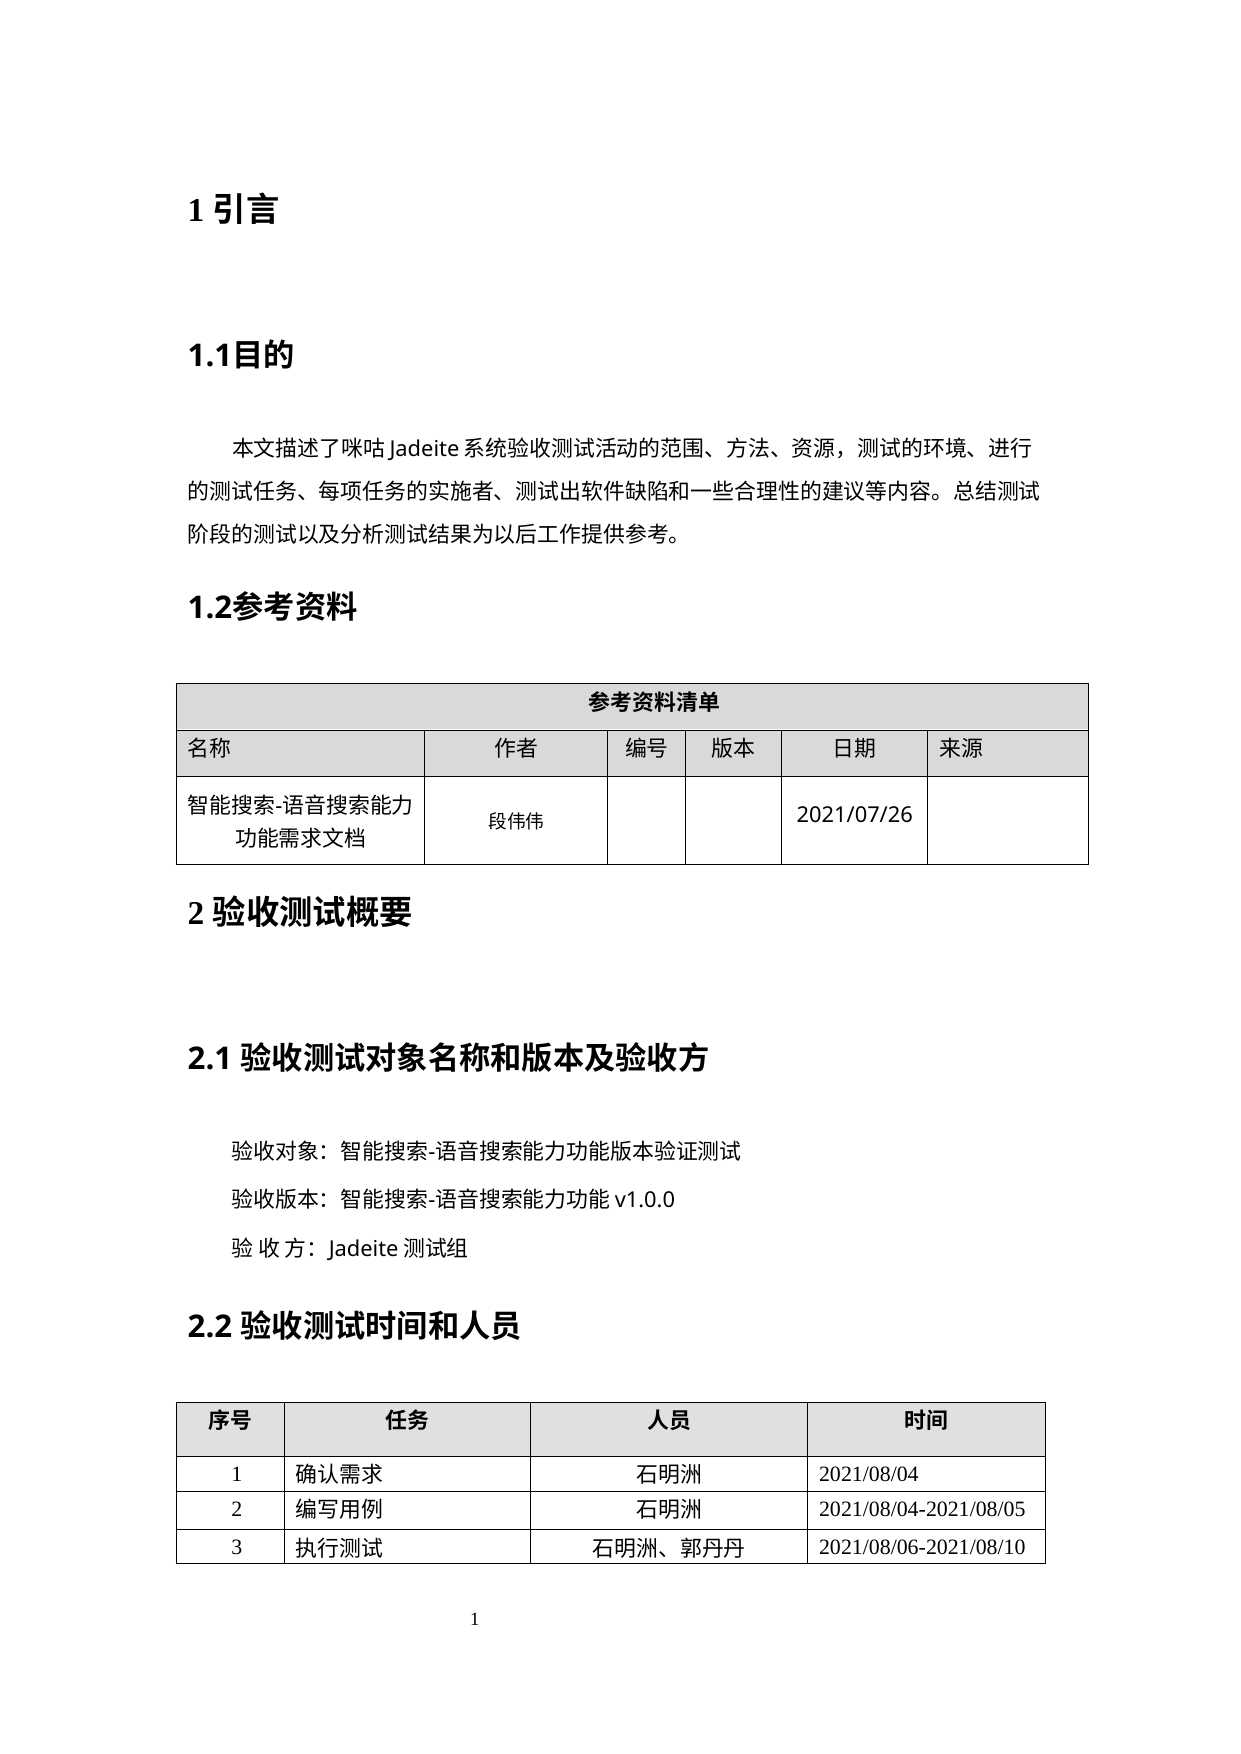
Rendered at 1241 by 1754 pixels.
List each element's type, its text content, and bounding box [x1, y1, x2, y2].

table_cell [928, 777, 1088, 864]
subtitle 参考资料 [187, 572, 1053, 637]
table_cell [686, 777, 781, 864]
table_header 时间 [808, 1403, 1045, 1456]
table_cell [608, 777, 685, 864]
table_cell 段伟伟 [425, 777, 607, 864]
table_cell 来源 [928, 731, 1088, 776]
subtitle 1 引言 [187, 174, 1053, 239]
table_cell 作者 [425, 731, 607, 776]
table_cell 日期 [782, 731, 927, 776]
table_header 人员 [531, 1403, 807, 1456]
text 验收版本：智能搜索-语音搜索能力功能v1.0.0 [187, 1182, 1053, 1215]
subtitle 目的 [187, 320, 1053, 385]
table_cell 3 [177, 1530, 284, 1563]
table_cell 版本 [686, 731, 781, 776]
table_cell 2021/08/04-2021/08/05 [808, 1492, 1045, 1529]
subtitle 2.1 验收测试对象名称和版本及验收方 [187, 1023, 1053, 1088]
table_header 任务 [285, 1403, 530, 1456]
text 验收对象：智能搜索-语音搜索能力功能版本验证测试 [187, 1134, 1053, 1166]
text 验 收 方：Jadeite测试组 [187, 1231, 1053, 1263]
table_cell 2021/08/04 [808, 1457, 1045, 1491]
table_cell 石明洲、郭丹丹 [531, 1530, 807, 1563]
table_cell 1 [177, 1457, 284, 1491]
subtitle 2 验收测试概要 [187, 878, 1053, 943]
table_cell 2021/07/26 [782, 777, 927, 864]
table_cell 确认需求 [285, 1457, 530, 1491]
table_cell 名称 [177, 731, 424, 776]
table_cell 2021/08/06-2021/08/10 [808, 1530, 1045, 1563]
table_header 参考资料清单 [177, 684, 1088, 729]
table_cell 石明洲 [531, 1492, 807, 1529]
table_header 序号 [177, 1403, 284, 1456]
text 本文描述了咪咕Jadeite系统验收测试活动的范围、方法、资源，测试的环境、进行的测试任务、每项任务的实施者、测试出软件缺陷和一些合理性的建议等内容。总结测试阶段的测试以及分析测试结果为以后工作提供参考。 [187, 431, 1053, 549]
table_cell 2 [177, 1492, 284, 1529]
table_cell 智能搜索-语音搜索能力功能需求文档 [177, 777, 424, 864]
table_cell 编写用例 [285, 1492, 530, 1529]
table_cell 编号 [608, 731, 685, 776]
table_cell 石明洲 [531, 1457, 807, 1491]
table_cell 执行测试 [285, 1530, 530, 1563]
subtitle 2.2 验收测试时间和人员 [187, 1291, 1053, 1356]
